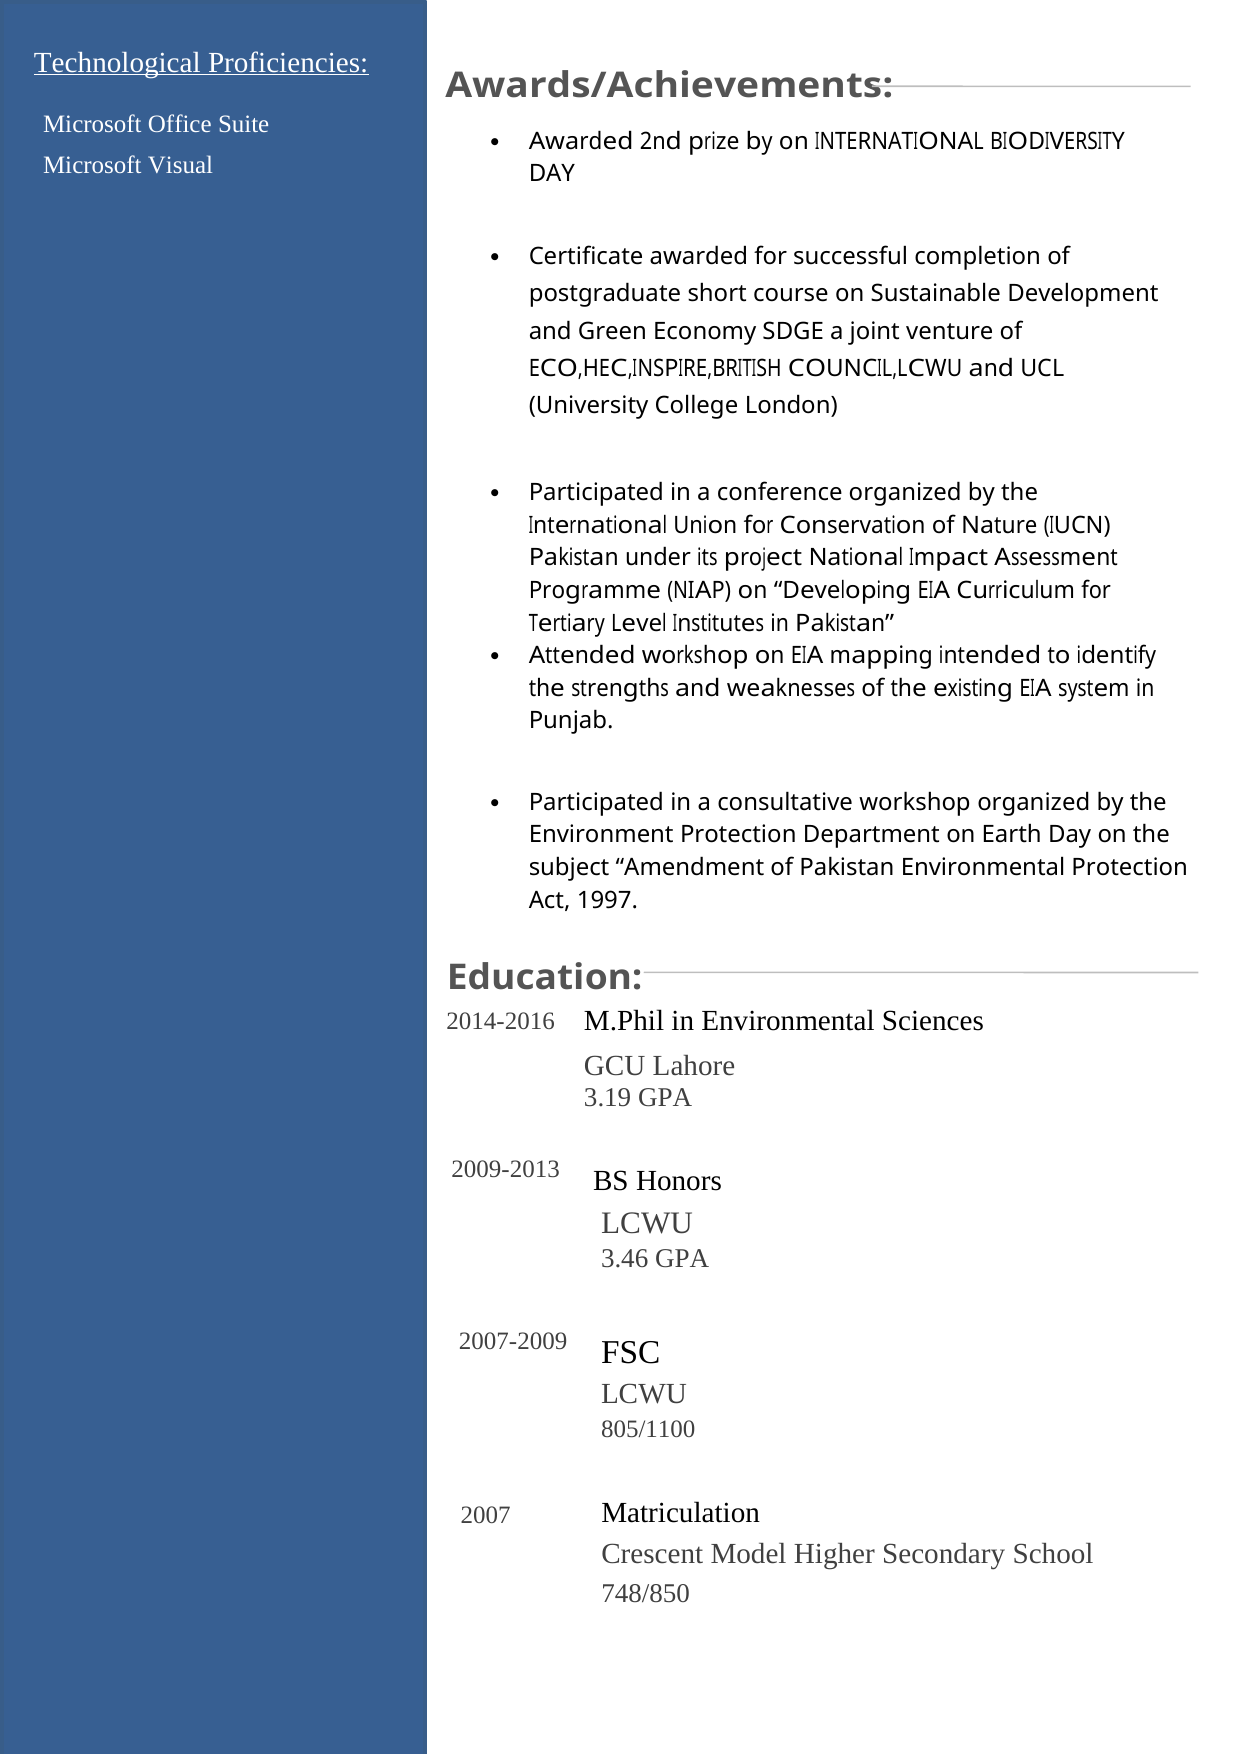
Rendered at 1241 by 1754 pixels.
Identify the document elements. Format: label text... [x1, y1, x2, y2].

text LCWU [601, 1204, 1219, 1240]
text 2009-2013 [4, 1154, 559, 1183]
subtitle GCU Lahore [584, 1048, 1219, 1082]
subtitle 3.19 GPA [584, 1082, 1219, 1112]
text 2007-2009 [4, 1326, 567, 1355]
subtitle Education: [447, 951, 1219, 999]
text 2007 [4, 1500, 510, 1528]
list Awarded 2nd prize by on INTERNATIONAL BIODIVERSITY DAY [491, 123, 1164, 189]
text FSC LCWU 805/1100 [601, 1332, 697, 1443]
text Microsoft Office Suite Microsoft Visual [43, 109, 271, 179]
list Participated in a conference organized by the International Union for Conservation of Nature (IUCN) Pakistan under its project National Impact Assessment Programme (NIAP) on “Developing EIA Curriculum for Tertiary Level Institutes in Pakistan” [491, 475, 1152, 638]
text Crescent Model Higher Secondary School [601, 1536, 1219, 1569]
list Attended workshop on EIA mapping intended to identify the strengths and weaknesses of the existing EIA system in Punjab. [491, 638, 1194, 736]
text BS Honors [593, 1163, 1219, 1197]
text 2014-2016 M.Phil in Environmental Sciences [446, 1003, 1219, 1037]
subtitle Technological Proficiencies: [34, 45, 372, 78]
subtitle 3.46 GPA [601, 1242, 1219, 1273]
text Awards/Achievements: [445, 59, 1219, 108]
list Certificate awarded for successful completion of postgraduate short course on Sustainable Development and Green Economy SDGE a joint venture of ECO,HEC,INSPIRE,BRITISH COUNCIL,LCWU and UCL (University College London) [491, 239, 1178, 421]
list Participated in a consultative workshop organized by the Environment Protection Department on Earth Day on the subject “Amendment of Pakistan Environmental Protection Act, 1997. [491, 785, 1191, 915]
text 748/850 [601, 1577, 1219, 1608]
text Matriculation [601, 1495, 1219, 1529]
